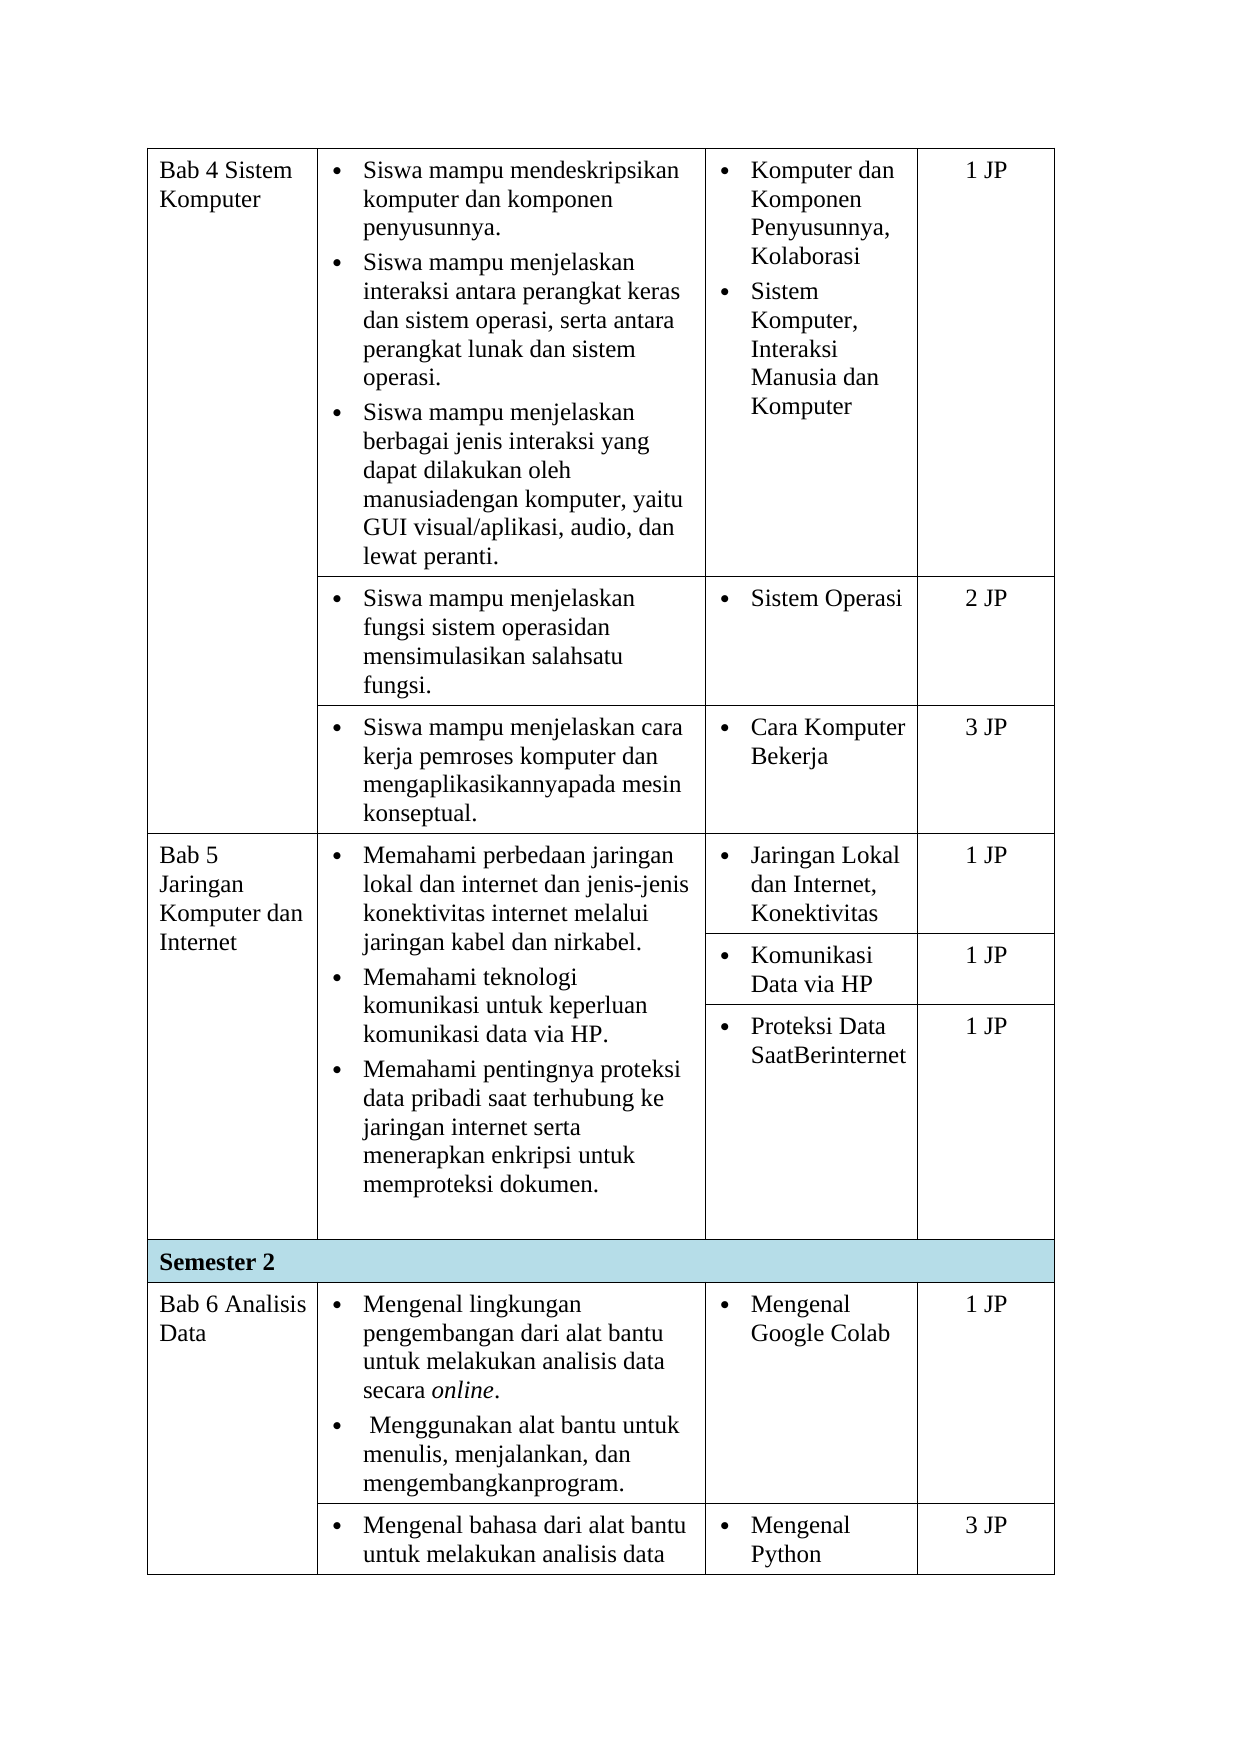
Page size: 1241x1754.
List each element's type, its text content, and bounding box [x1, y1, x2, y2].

table_cell Komunikasi Data via HP [706, 934, 917, 1004]
table_cell Sistem Operasi [706, 577, 917, 705]
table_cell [318, 1504, 705, 1574]
table_cell 1 JP [918, 834, 1054, 933]
table_cell Mengenal Python [706, 1504, 917, 1574]
table_cell Cara Komputer Bekerja [706, 706, 917, 833]
table_cell Proteksi Data SaatBerinternet [706, 1005, 917, 1239]
table_cell Semester 2 [148, 1240, 1054, 1282]
table_cell Jaringan Lokal dan Internet, Konektivitas [706, 834, 917, 933]
table_cell Komputer dan Komponen Penyusunnya, Kolaborasi Sistem Komputer, Interaksi Manusia dan Komputer [706, 149, 917, 576]
table_cell Memahami perbedaan jaringan lokal dan internet dan jenis-jenis konektivitas internet melalui jaringan kabel dan nirkabel. Memahami teknologi komunikasi untuk keperluan komunikasi data via HP. Memahami pentingnya proteksi data pribadi saat terhubung ke jaringan internet serta menerapkan enkripsi untuk memproteksi dokumen. [318, 834, 705, 1239]
table_cell 3 JP [918, 1504, 1054, 1574]
table_cell 1 JP [918, 1283, 1054, 1503]
table_cell Mengenal lingkungan pengembangan dari alat bantu untuk melakukan analisis data secara online. Menggunakan alat bantu untuk menulis, menjalankan, dan mengembangkanprogram. [318, 1283, 705, 1503]
table_cell Bab 6 Analisis Data [148, 1283, 317, 1574]
table_cell Bab 4 Sistem Komputer [148, 149, 317, 833]
table_cell 2 JP [918, 577, 1054, 705]
table_cell 1 JP [918, 934, 1054, 1004]
table_cell Bab 5 Jaringan Komputer dan Internet [148, 834, 317, 1239]
table_cell 1 JP [918, 149, 1054, 576]
table_cell Mengenal Google Colab [706, 1283, 917, 1503]
table_cell Siswa mampu menjelaskan fungsi sistem operasidan mensimulasikan salahsatu fungsi. [318, 577, 705, 705]
table_cell 1 JP [918, 1005, 1054, 1239]
table_cell 3 JP [918, 706, 1054, 833]
table_cell Siswa mampu menjelaskan cara kerja pemroses komputer dan mengaplikasikannyapada mesin konseptual. [318, 706, 705, 833]
table_cell Siswa mampu mendeskripsikan komputer dan komponen penyusunnya. Siswa mampu menjelaskan interaksi antara perangkat keras dan sistem operasi, serta antara perangkat lunak dan sistem operasi. Siswa mampu menjelaskan berbagai jenis interaksi yang dapat dilakukan oleh manusiadengan komputer, yaitu GUI visual/aplikasi, audio, dan lewat peranti. [318, 149, 705, 576]
